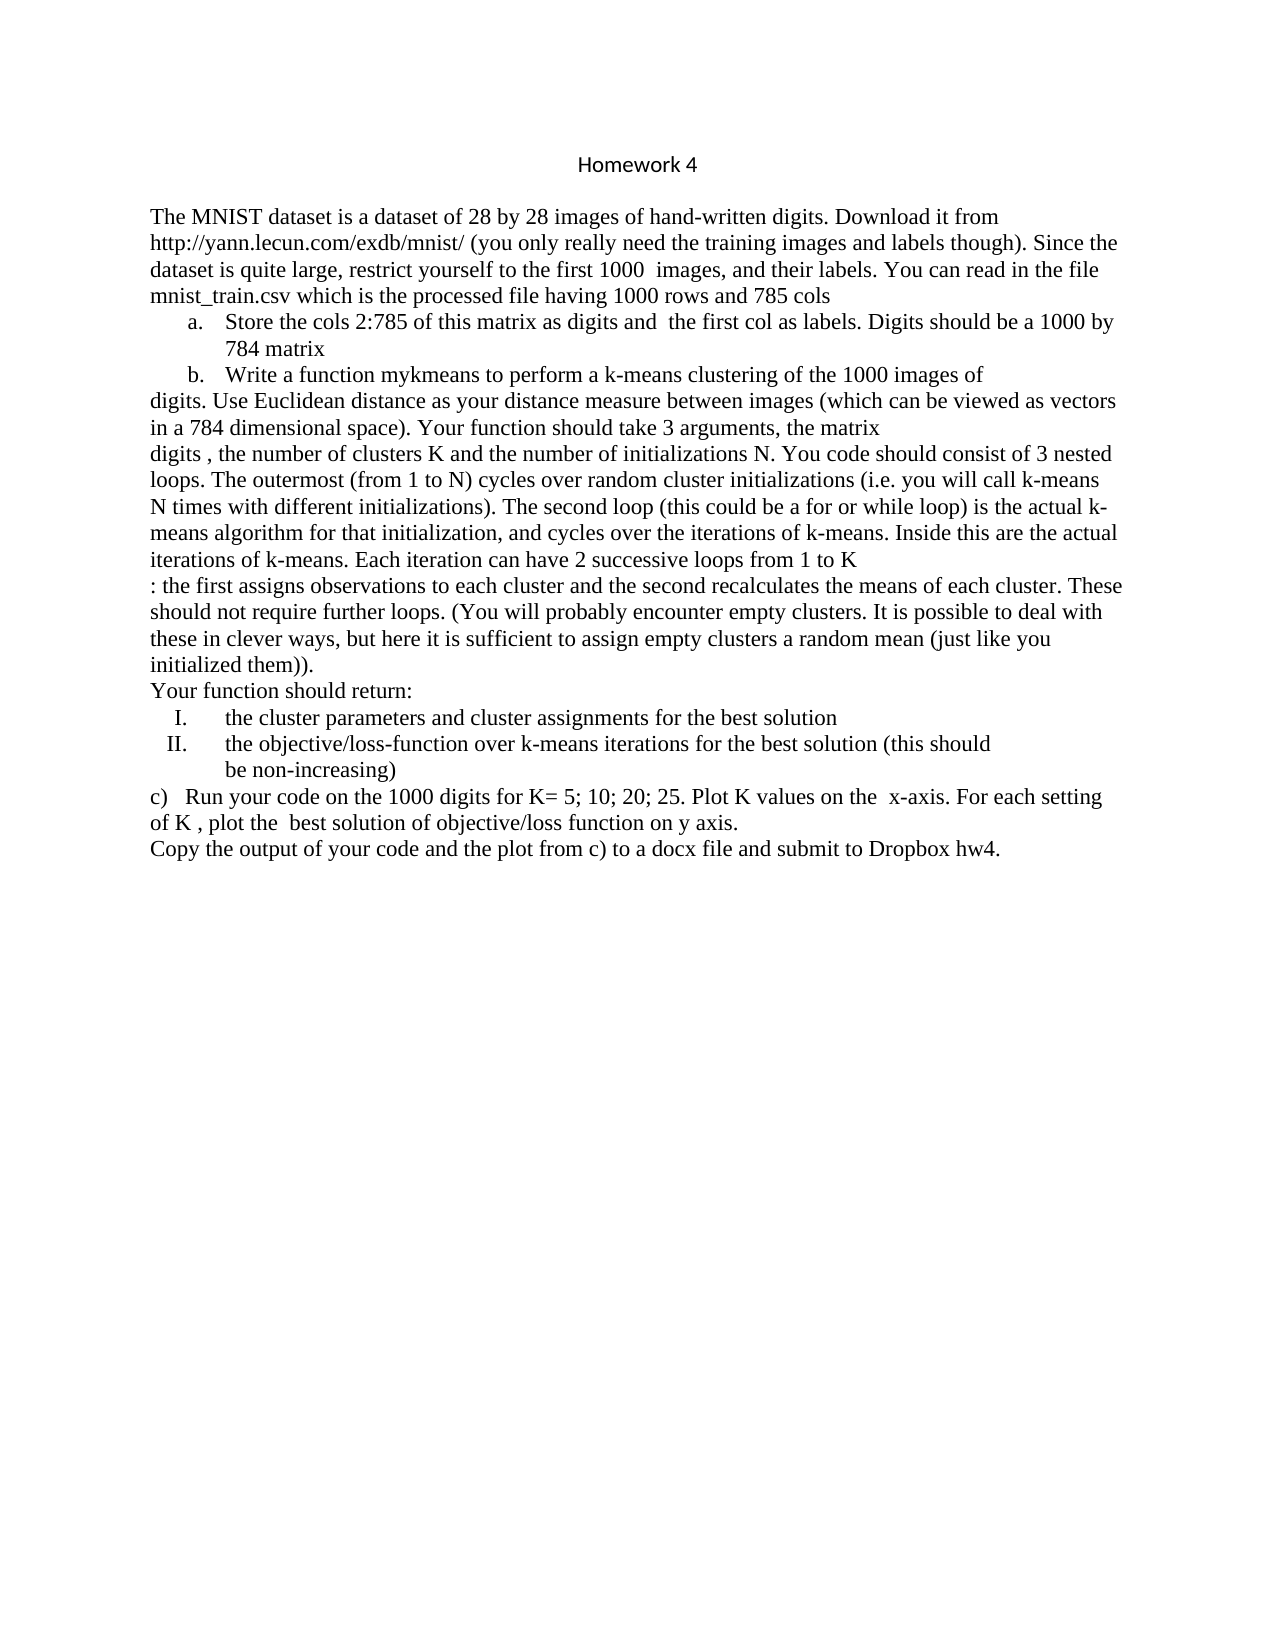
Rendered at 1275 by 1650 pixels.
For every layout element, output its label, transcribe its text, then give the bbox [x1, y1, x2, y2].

list the cluster parameters and cluster assignments for the best solution [187, 704, 1125, 730]
text N times with different initializations). The second loop (this could be a for or while loop) is the actual k-means algorithm for that initialization, and cycles over the iterations of k-means. Inside this are the actual iterations of k-means. Each iteration can have 2 successive loops from 1 to K [150, 493, 1125, 572]
text http://yann.lecun.com/exdb/mnist/ (you only really need the training images and labels though). Since the dataset is quite large, restrict yourself to the first 1000 images, and their labels. You can read in the file mnist_train.csv which is the processed file having 1000 rows and 785 cols [150, 229, 1125, 308]
text The MNIST dataset is a dataset of 28 by 28 images of hand-written digits. Download it from [150, 203, 1125, 229]
text Copy the output of your code and the plot from c) to a docx file and submit to Dropbox hw4. [150, 836, 1125, 862]
text Homework 4 [150, 150, 1125, 178]
text digits , the number of clusters K and the number of initializations N. You code should consist of 3 nested loops. The outermost (from 1 to N) cycles over random cluster initializations (i.e. you will call k-means [150, 440, 1125, 493]
list Write a function mykmeans to perform a k-means clustering of the 1000 images of [187, 361, 1125, 387]
list the objective/loss-function over k-means iterations for the best solution (this should [187, 730, 1125, 756]
text : the first assigns observations to each cluster and the second recalculates the means of each cluster. These should not require further loops. (You will probably encounter empty clusters. It is possible to deal with these in clever ways, but here it is sufficient to assign empty clusters a random mean (just like you initialized them)). [150, 572, 1125, 677]
text c) Run your code on the 1000 digits for K= 5; 10; 20; 25. Plot K values on the x-axis. For each setting of K , plot the best solution of objective/loss function on y axis. [150, 783, 1125, 836]
list be non-increasing) [225, 756, 1125, 783]
text Your function should return: [150, 677, 1125, 704]
list Store the cols 2:785 of this matrix as digits and the first col as labels. Digits should be a 1000 by 784 matrix [187, 308, 1125, 361]
text digits. Use Euclidean distance as your distance measure between images (which can be viewed as vectors in a 784 dimensional space). Your function should take 3 arguments, the matrix [150, 387, 1125, 440]
